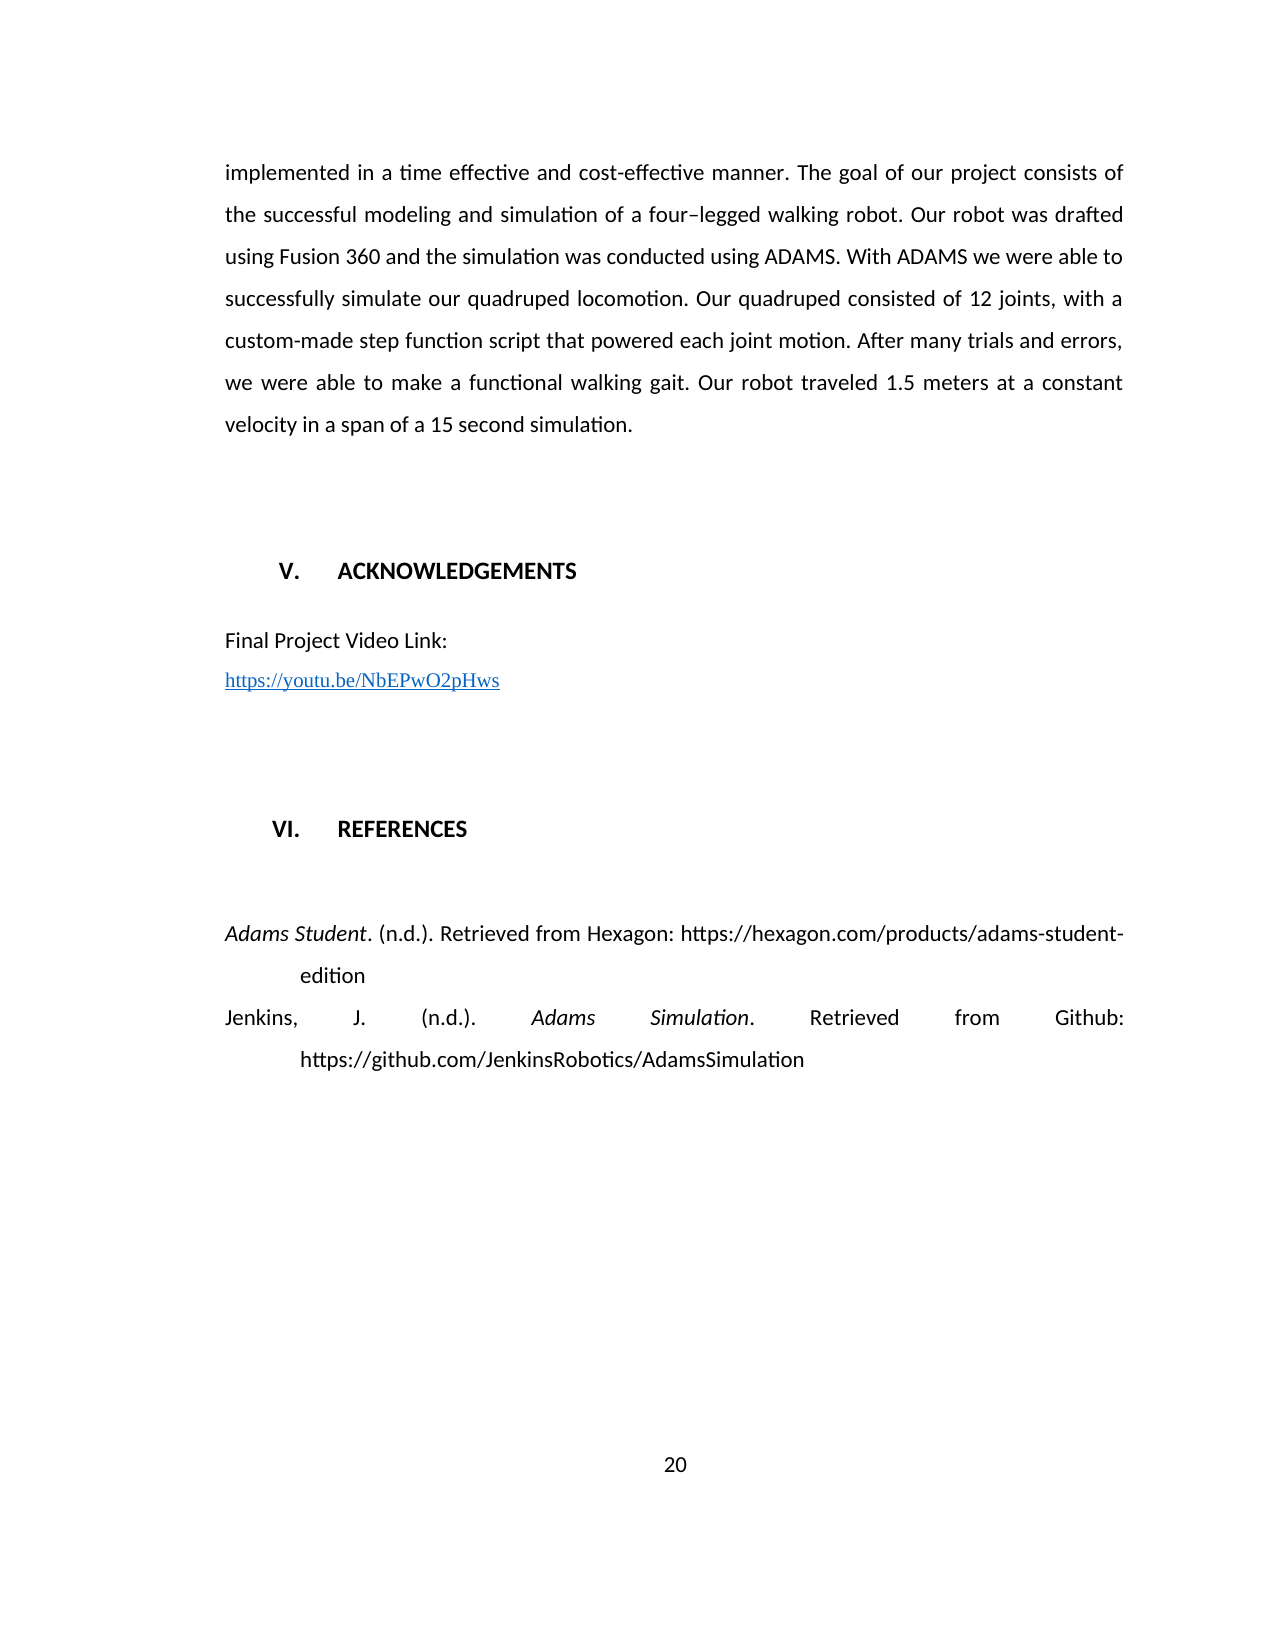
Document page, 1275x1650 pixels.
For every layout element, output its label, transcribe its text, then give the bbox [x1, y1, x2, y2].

text Final Project Video Link: [225, 626, 1125, 654]
text https://youtu.be/NbEPwO2pHws [225, 668, 1125, 692]
subtitle ACKNOWLEDGEMENTS [300, 555, 1125, 586]
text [225, 158, 1125, 438]
subtitle REFERENCES [300, 813, 1125, 843]
